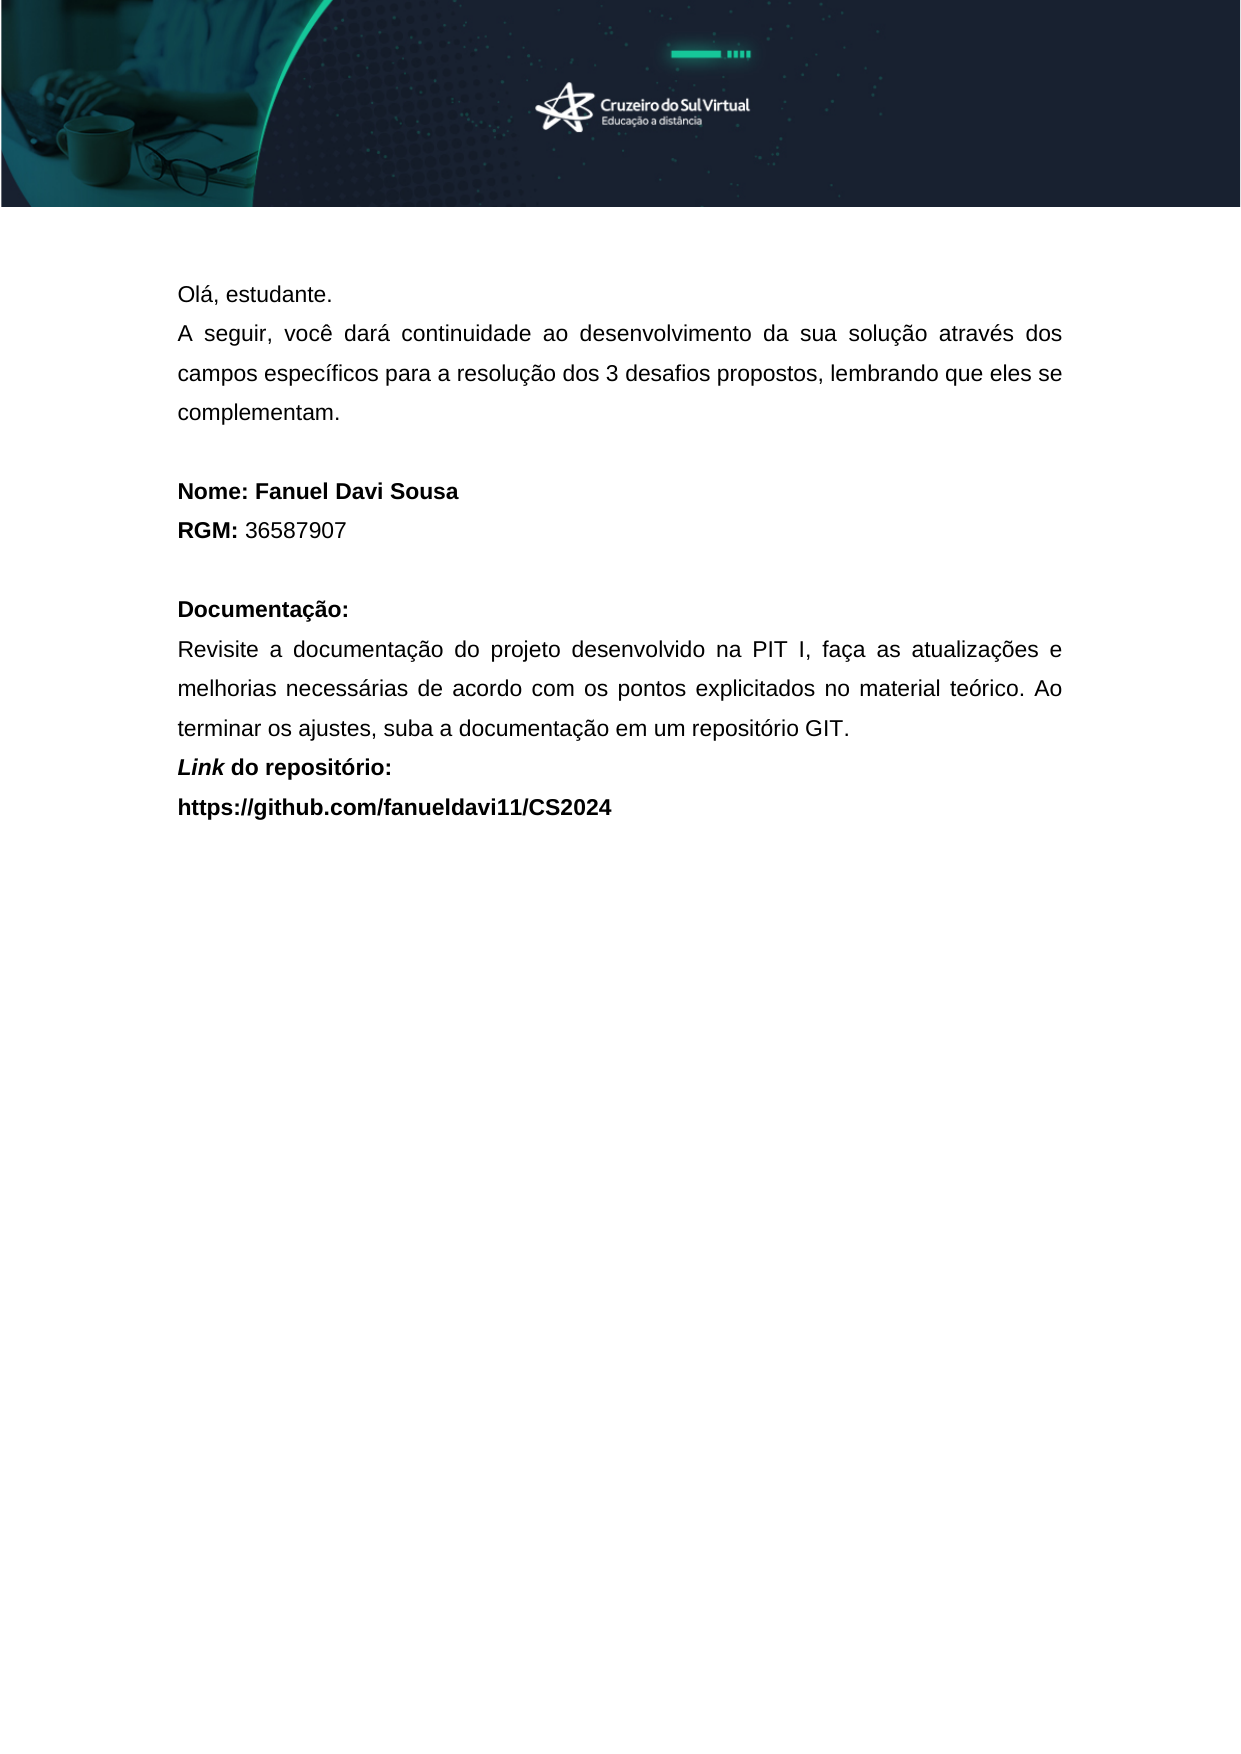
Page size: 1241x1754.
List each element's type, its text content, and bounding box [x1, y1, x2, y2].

picture [1, 0, 1241, 207]
text Documentação: [177, 596, 1063, 623]
text Link do repositório: [177, 754, 1063, 781]
text https://github.com/fanueldavi11/CS2024 [177, 794, 1063, 820]
text Nome: Fanuel Davi Sousa [177, 478, 1063, 504]
text RGM: 36587907 [177, 517, 1063, 544]
text Revisite a documentação do projeto desenvolvido na PIT I, faça as atualizações e melhorias necessárias de acordo com os pontos explicitados no material teórico. Ao terminar os ajustes, suba a documentação em um repositório GIT. [177, 636, 1063, 741]
text Olá, estudante. [177, 281, 1063, 307]
text A seguir, você dará continuidade ao desenvolvimento da sua solução através dos campos específicos para a resolução dos 3 desafios propostos, lembrando que eles se complementam. [177, 320, 1063, 425]
